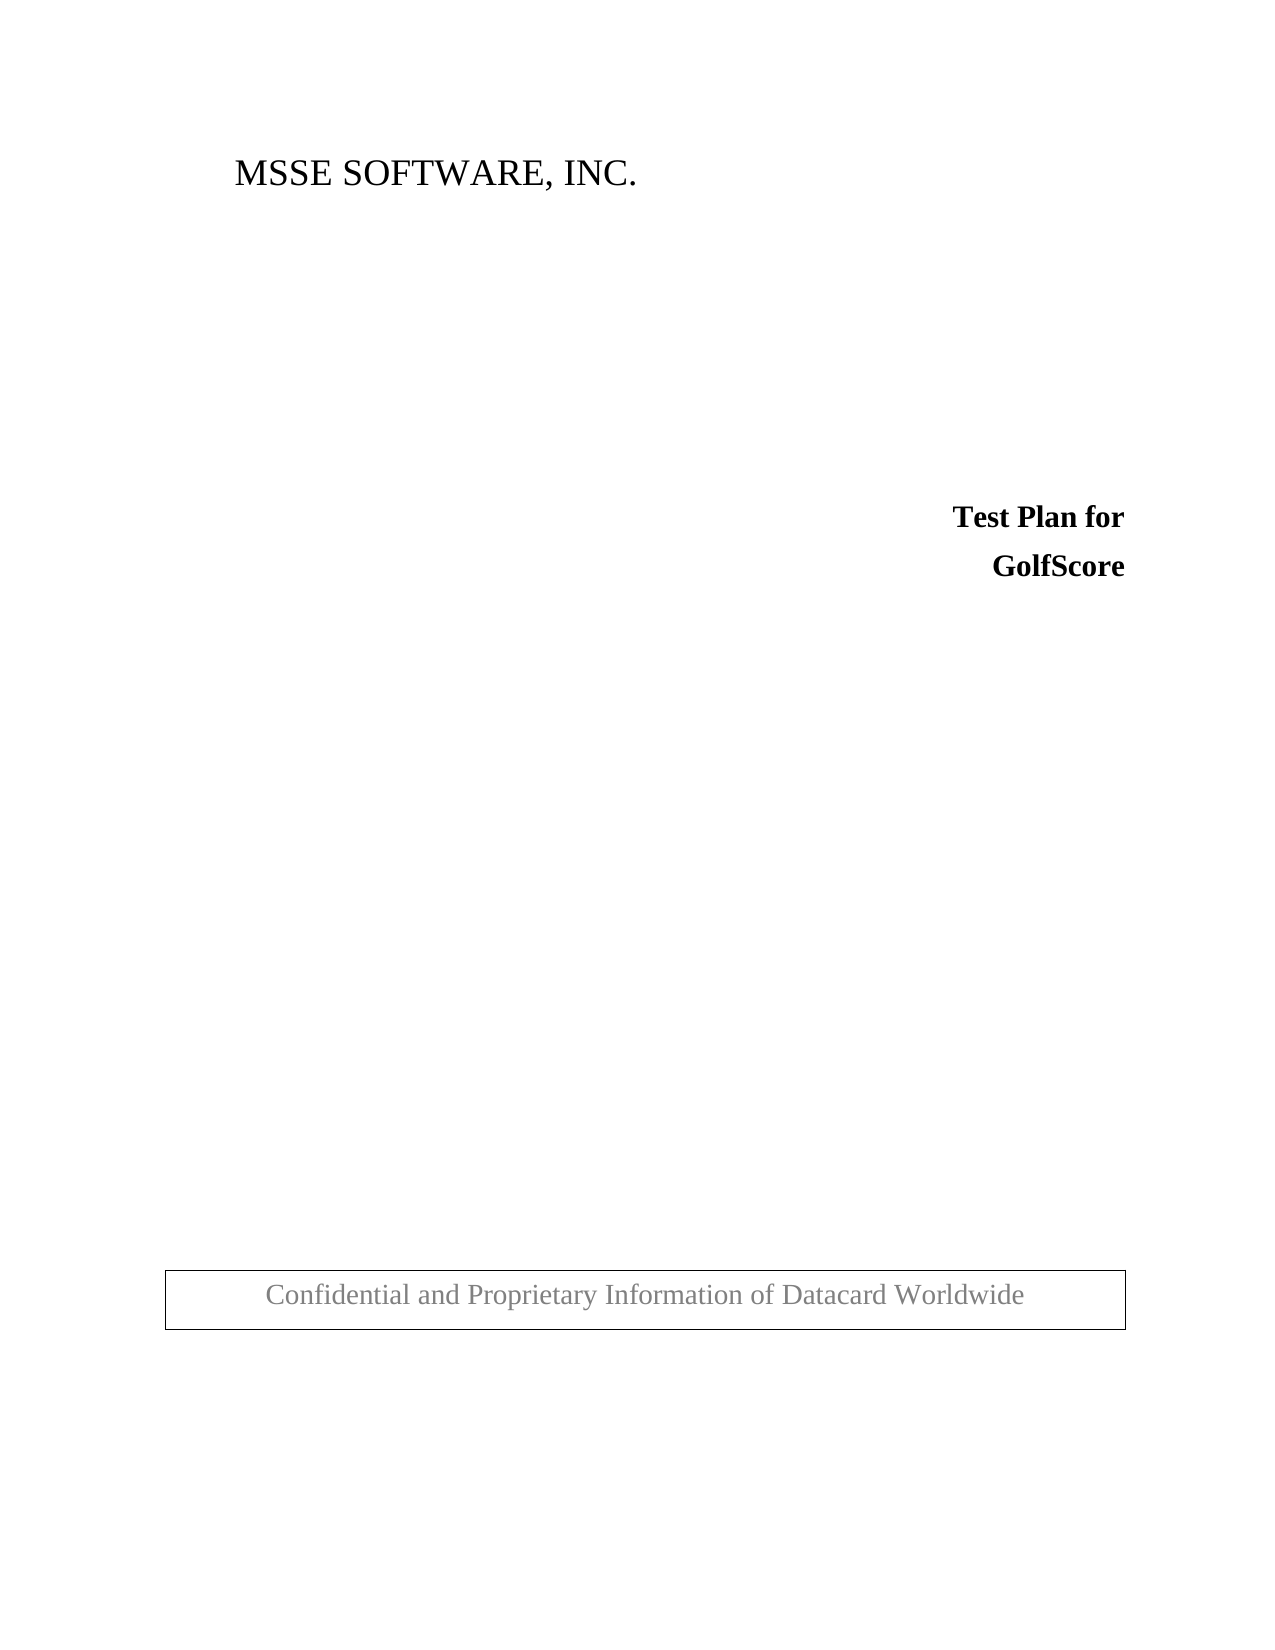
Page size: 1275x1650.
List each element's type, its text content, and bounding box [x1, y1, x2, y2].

text GolfScore [234, 547, 1125, 583]
text MSSE SOFTWARE, INC. [234, 150, 1125, 193]
text Test Plan for [234, 498, 1125, 534]
